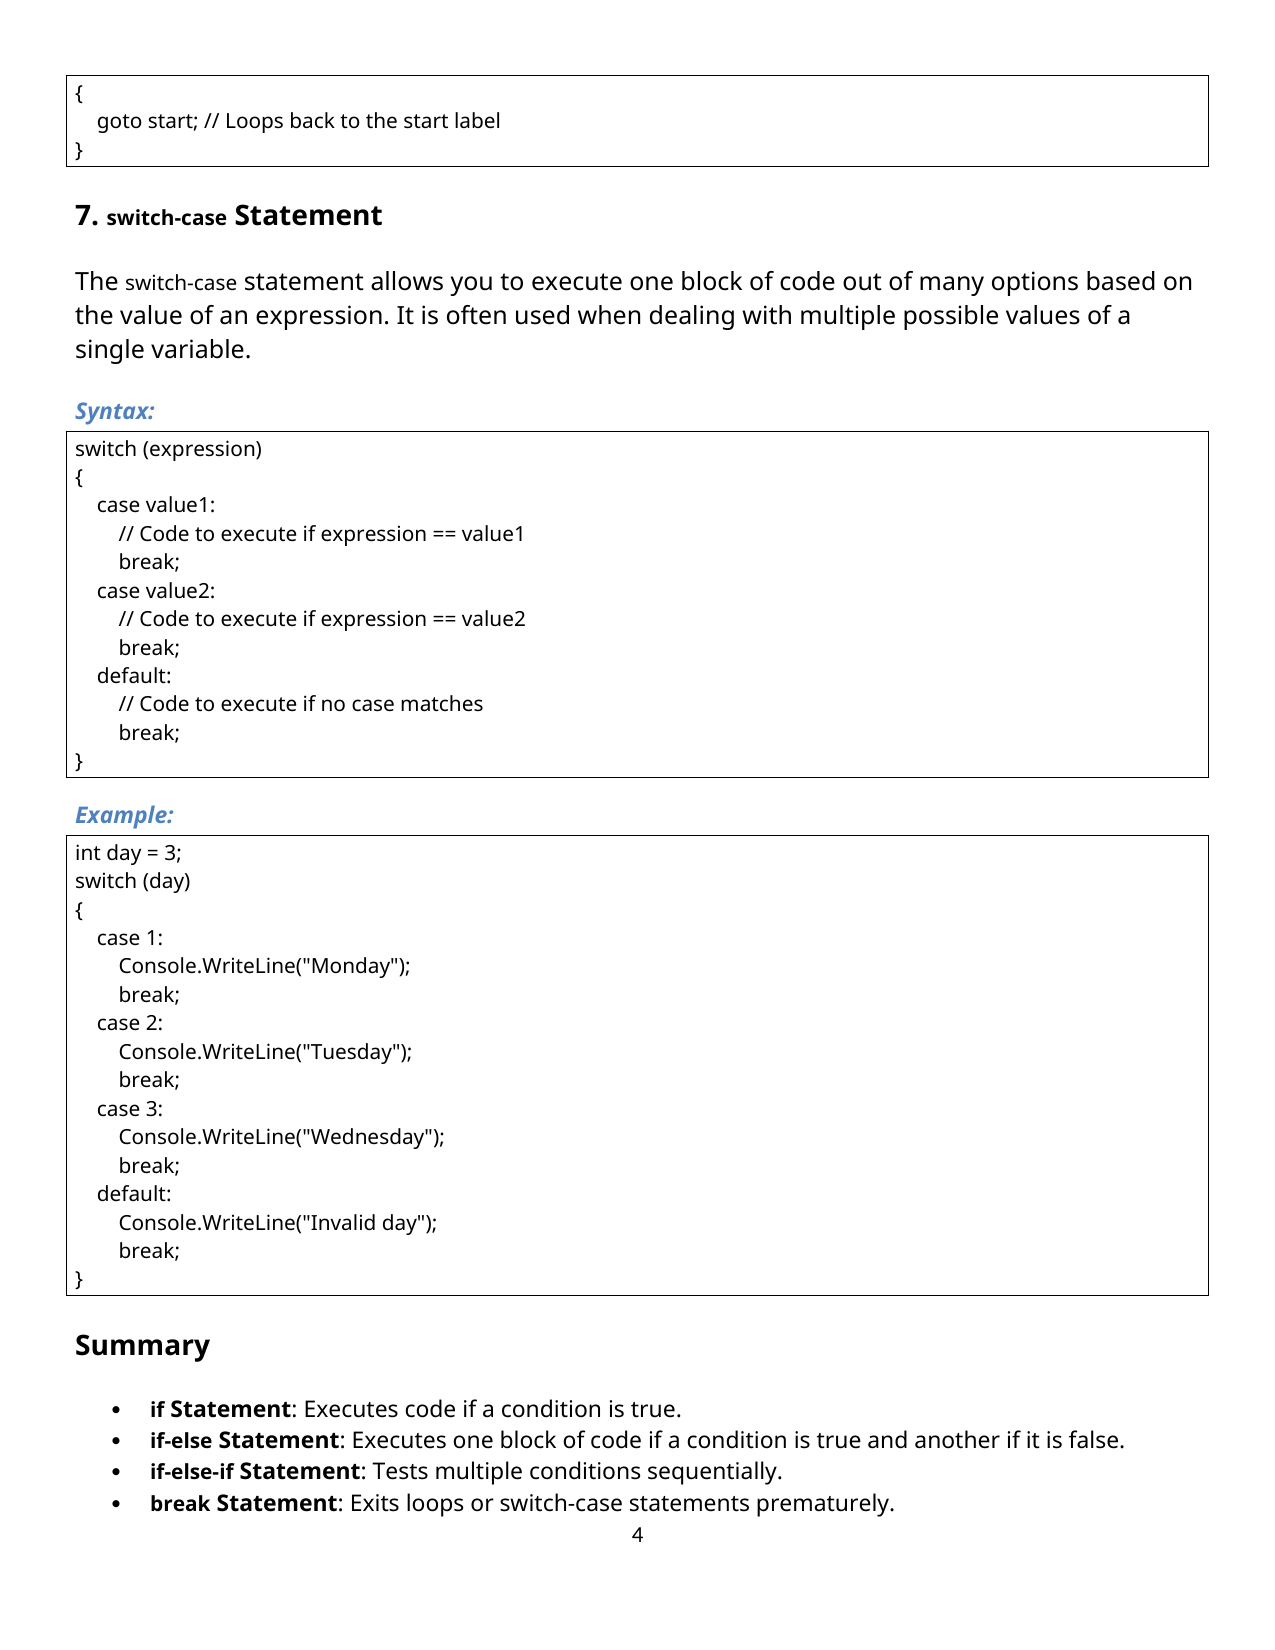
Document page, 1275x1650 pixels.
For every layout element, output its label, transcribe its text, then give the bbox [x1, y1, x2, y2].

text switch (expression) [67, 432, 1208, 462]
list if Statement: Executes code if a condition is true. [112, 1393, 1200, 1424]
text Console.WriteLine("Invalid day"); [75, 1208, 1200, 1236]
text // Code to execute if expression == value1 [75, 519, 1200, 547]
subtitle Example: [75, 799, 1200, 830]
text int day = 3; [67, 836, 1208, 866]
text break; [75, 980, 1200, 1008]
text The switch-case statement allows you to execute one block of code out of many options based on the value of an expression. It is often used when dealing with multiple possible values of a single variable. [75, 263, 1200, 365]
subtitle 7. switch-case Statement [75, 196, 1200, 234]
list if-else-if Statement: Tests multiple conditions sequentially. [112, 1455, 1200, 1486]
text break; [75, 1151, 1200, 1179]
text // Code to execute if no case matches [75, 689, 1200, 718]
text // Code to execute if expression == value2 [75, 604, 1200, 633]
text } [67, 132, 1208, 166]
text break; [75, 547, 1200, 576]
text Console.WriteLine("Wednesday"); [75, 1122, 1200, 1151]
text break; [75, 1236, 1200, 1261]
text break; [75, 1065, 1200, 1094]
text case 1: [75, 923, 1200, 952]
text switch (day) [75, 866, 1200, 895]
text Console.WriteLine("Monday"); [75, 952, 1200, 980]
text case value1: [75, 491, 1200, 519]
text case value2: [75, 576, 1200, 604]
text { [67, 76, 1208, 107]
text case 2: [75, 1008, 1200, 1037]
text { [75, 462, 1200, 491]
subtitle Summary [75, 1325, 1200, 1363]
list break Statement: Exits loops or switch-case statements prematurely. [112, 1486, 1200, 1518]
list if-else Statement: Executes one block of code if a condition is true and another if it is false. [112, 1424, 1200, 1455]
text case 3: [75, 1094, 1200, 1122]
text } [67, 743, 1208, 777]
text goto start; // Loops back to the start label [75, 107, 1200, 132]
text break; [75, 633, 1200, 661]
text } [67, 1261, 1208, 1295]
text default: [75, 661, 1200, 689]
text Console.WriteLine("Tuesday"); [75, 1037, 1200, 1065]
text { [75, 895, 1200, 923]
text default: [75, 1179, 1200, 1208]
text break; [75, 718, 1200, 743]
subtitle Syntax: [75, 394, 1200, 426]
